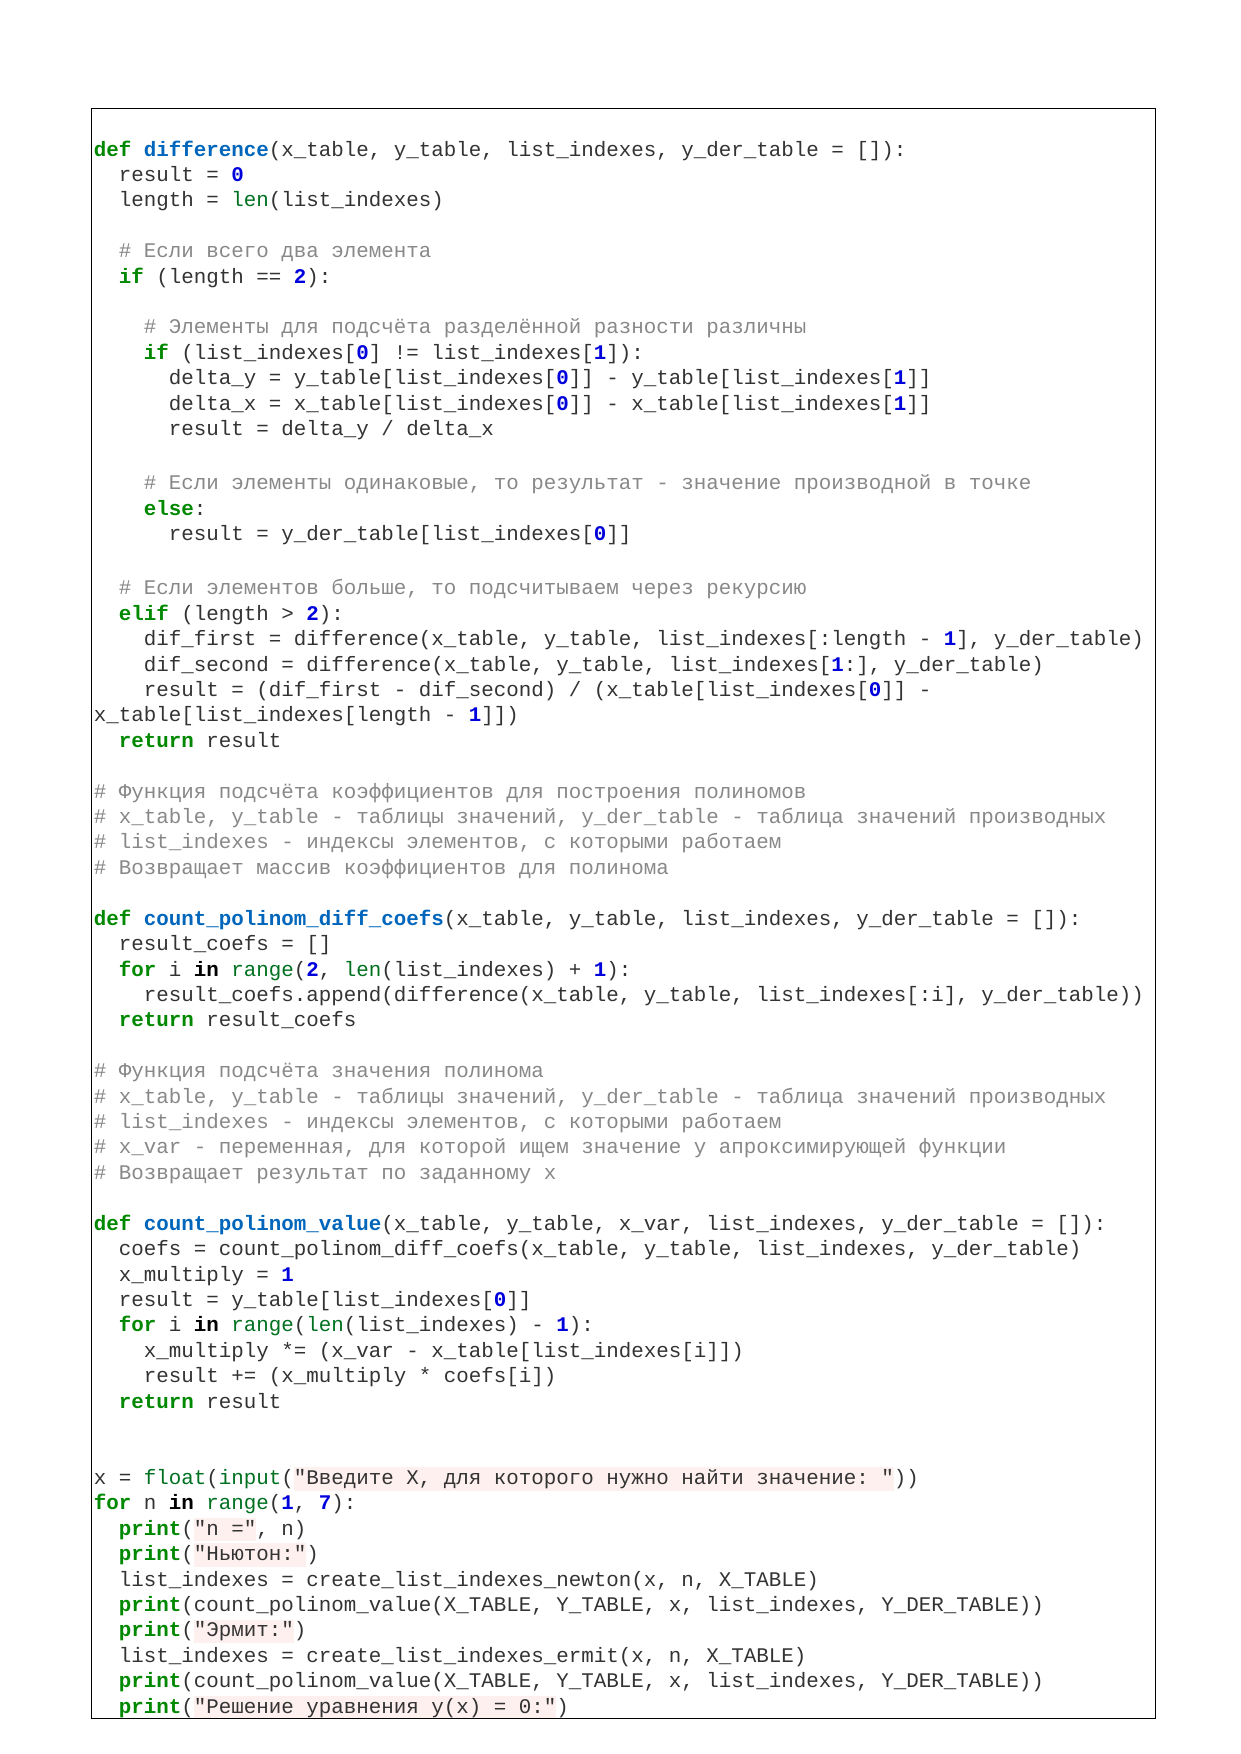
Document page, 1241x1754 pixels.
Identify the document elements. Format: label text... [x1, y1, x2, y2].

text coefs = count_polinom_diff_coefs(x_table, y_table, list_indexes, y_der_table) [94, 1236, 1153, 1262]
text x_multiply *= (x_var - x_table[list_indexes[i]]) [94, 1338, 1153, 1363]
text list_indexes = create_list_indexes_ermit(x, n, X_TABLE) [94, 1643, 1153, 1668]
text elif (length > 2): [94, 601, 1153, 626]
text print("n =", n) [94, 1516, 1153, 1541]
text print(count_polinom_value(X_TABLE, Y_TABLE, x, list_indexes, Y_DER_TABLE)) [94, 1668, 1153, 1694]
text delta_x = x_table[list_indexes[0]] - x_table[list_indexes[1]] [94, 391, 1153, 416]
text print(count_polinom_value(X_TABLE, Y_TABLE, x, list_indexes, Y_DER_TABLE)) [94, 1592, 1153, 1618]
text # Если элементы одинаковые, то результат - значение производной в точке [94, 471, 1153, 496]
text dif_second = difference(x_table, y_table, list_indexes[1:], y_der_table) [94, 652, 1153, 677]
text # Если элементов больше, то подсчитываем через рекурсию [94, 576, 1153, 601]
text list_indexes = create_list_indexes_newton(x, n, X_TABLE) [94, 1567, 1153, 1592]
text # x_var - переменная, для которой ищем значение у апроксимирующей функции [94, 1135, 1153, 1160]
text result = delta_y / delta_x [94, 416, 1153, 442]
text for n in range(1, 7): [94, 1491, 1153, 1516]
text else: [94, 496, 1153, 521]
text # x_table, y_table - таблицы значений, y_der_table - таблица значений производных [94, 804, 1153, 830]
text # Элементы для подсчёта разделённой разности различны [94, 315, 1153, 340]
text for i in range(2, len(list_indexes) + 1): [94, 957, 1153, 982]
text def count_polinom_value(x_table, y_table, x_var, list_indexes, y_der_table = []): [94, 1211, 1153, 1236]
text result_coefs = [] [94, 931, 1153, 957]
text result_coefs.append(difference(x_table, y_table, list_indexes[:i], y_der_table)) [94, 982, 1153, 1008]
text return result [94, 1389, 1153, 1414]
text # list_indexes - индексы элементов, с которыми работаем [94, 830, 1153, 855]
text dif_first = difference(x_table, y_table, list_indexes[:length - 1], y_der_table) [94, 626, 1153, 652]
text for i in range(len(list_indexes) - 1): [94, 1313, 1153, 1338]
text print("Ньютон:") [94, 1541, 1153, 1567]
text return result [94, 728, 1153, 753]
text result = (dif_first - dif_second) / (x_table[list_indexes[0]] - x_table[list_indexes[length - 1]]) [94, 677, 1153, 728]
text # Возвращает массив коэффициентов для полинома [94, 855, 1153, 881]
text # x_table, y_table - таблицы значений, y_der_table - таблица значений производных [94, 1084, 1153, 1109]
text def count_polinom_diff_coefs(x_table, y_table, list_indexes, y_der_table = []): [94, 906, 1153, 931]
text length = len(list_indexes) [94, 188, 1153, 213]
text # list_indexes - индексы элементов, с которыми работаем [94, 1109, 1153, 1135]
text result = y_table[list_indexes[0]] [94, 1287, 1153, 1313]
text # Возвращает результат по заданному x [94, 1160, 1153, 1186]
text x_multiply = 1 [94, 1262, 1153, 1287]
text def difference(x_table, y_table, list_indexes, y_der_table = []): [94, 137, 1153, 162]
text # Если всего два элемента [94, 238, 1153, 264]
text if (list_indexes[0] != list_indexes[1]): [94, 340, 1153, 366]
text print("Решение уравнения y(x) = 0:") [94, 1694, 1153, 1718]
text result = 0 [94, 162, 1153, 188]
text result += (x_multiply * coefs[i]) [94, 1363, 1153, 1389]
text delta_y = y_table[list_indexes[0]] - y_table[list_indexes[1]] [94, 366, 1153, 391]
text if (length == 2): [94, 264, 1153, 289]
text # Функция подсчёта значения полинома [94, 1058, 1153, 1084]
text x = float(input("Введите X, для которого нужно найти значение: ")) [94, 1465, 1153, 1491]
text print("Эрмит:") [94, 1618, 1153, 1643]
text # Функция подсчёта коэффициентов для построения полиномов [94, 779, 1153, 804]
text return result_coefs [94, 1008, 1153, 1033]
text result = y_der_table[list_indexes[0]] [94, 521, 1153, 547]
